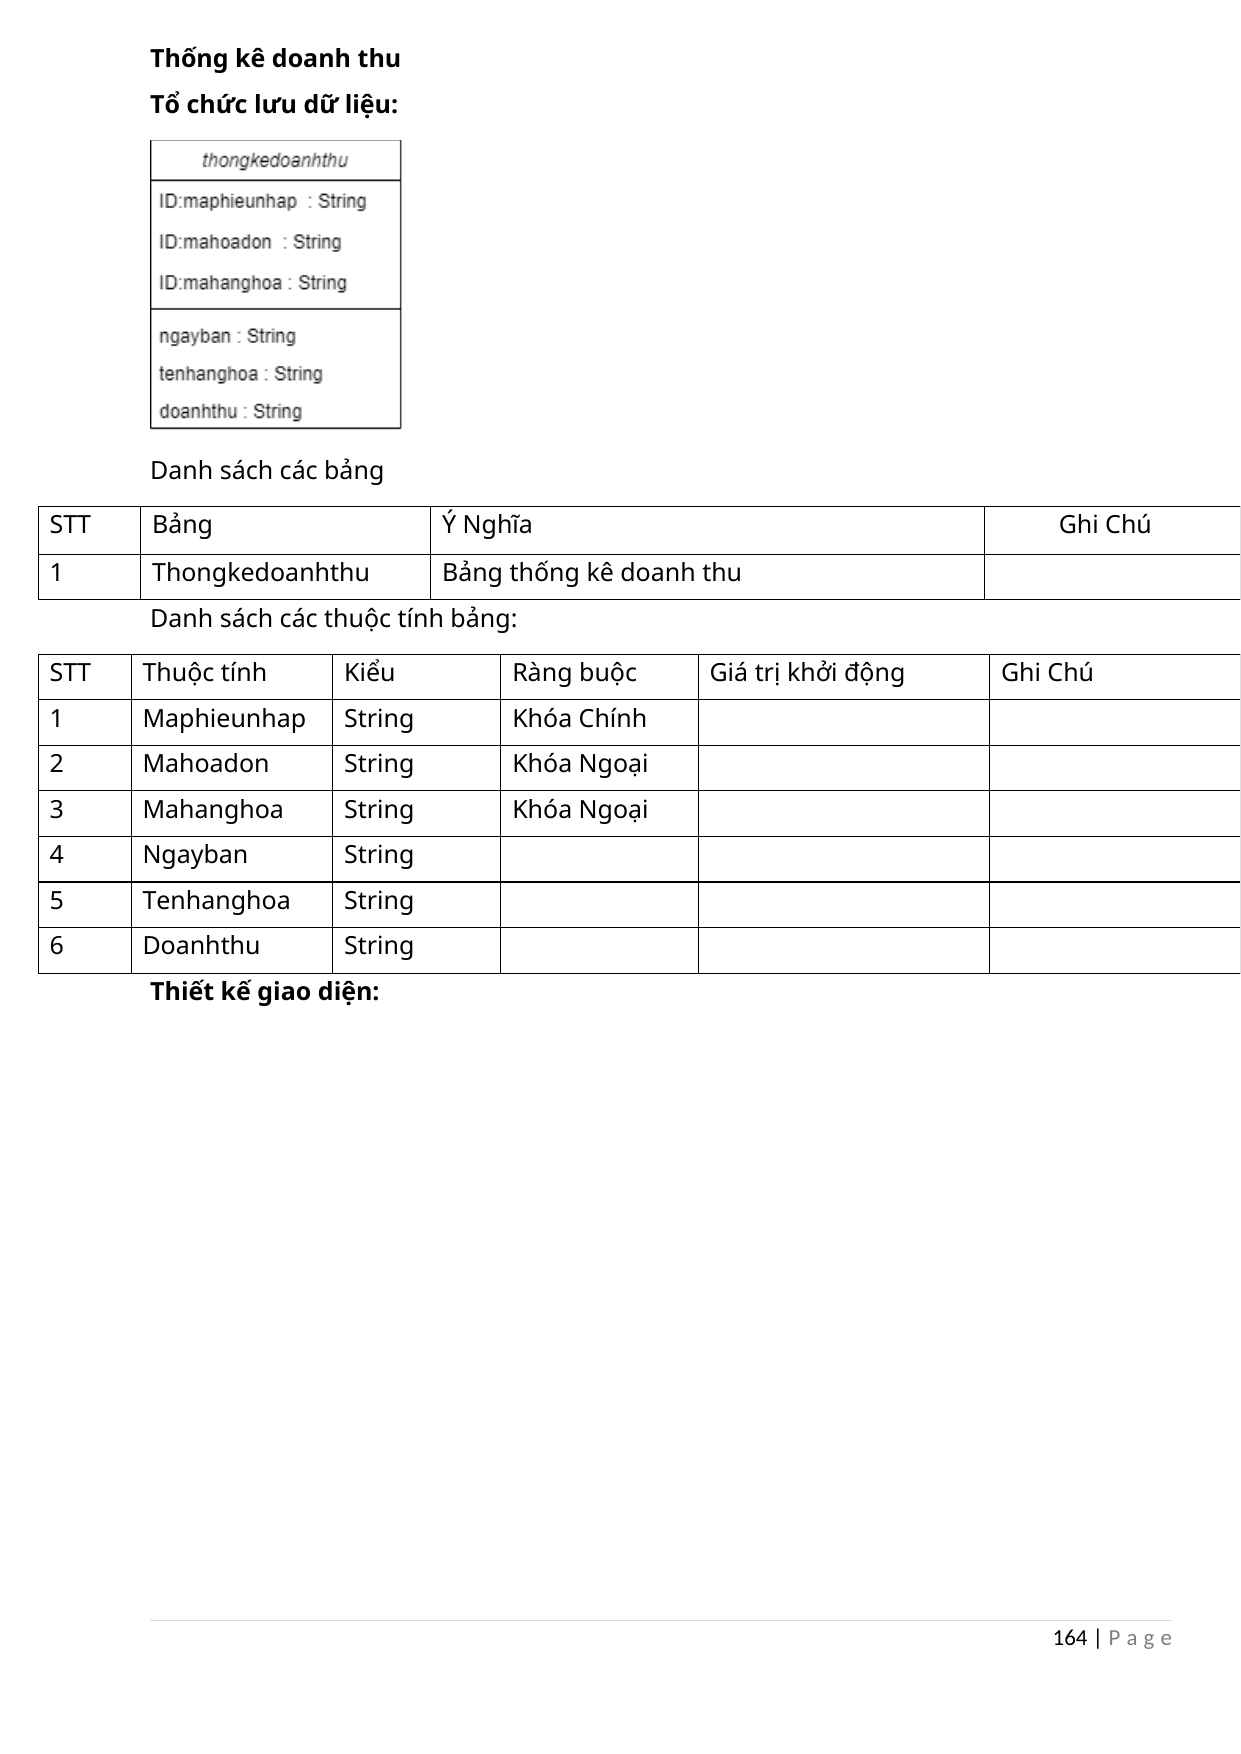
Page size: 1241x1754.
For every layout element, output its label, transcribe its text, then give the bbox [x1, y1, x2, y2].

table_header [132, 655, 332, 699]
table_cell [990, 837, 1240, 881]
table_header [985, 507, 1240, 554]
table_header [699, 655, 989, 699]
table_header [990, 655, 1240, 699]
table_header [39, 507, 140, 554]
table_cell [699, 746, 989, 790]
picture [150, 140, 402, 434]
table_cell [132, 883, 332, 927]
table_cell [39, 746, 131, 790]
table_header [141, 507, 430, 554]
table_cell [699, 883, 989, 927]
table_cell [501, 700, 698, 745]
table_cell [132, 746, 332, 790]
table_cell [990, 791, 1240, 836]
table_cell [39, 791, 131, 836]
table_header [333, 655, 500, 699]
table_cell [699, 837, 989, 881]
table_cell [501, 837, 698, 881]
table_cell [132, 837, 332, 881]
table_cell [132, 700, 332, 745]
text Tổ chức lưu dữ liệu: [150, 87, 1217, 121]
subtitle Thống kê doanh thu [150, 41, 1172, 75]
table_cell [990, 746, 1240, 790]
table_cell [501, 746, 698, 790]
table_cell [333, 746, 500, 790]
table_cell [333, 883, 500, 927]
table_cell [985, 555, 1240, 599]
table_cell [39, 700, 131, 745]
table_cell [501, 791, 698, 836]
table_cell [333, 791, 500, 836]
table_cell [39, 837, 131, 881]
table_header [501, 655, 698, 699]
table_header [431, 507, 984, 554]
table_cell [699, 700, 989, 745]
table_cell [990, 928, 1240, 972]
text Danh sách các bảng [150, 453, 1217, 487]
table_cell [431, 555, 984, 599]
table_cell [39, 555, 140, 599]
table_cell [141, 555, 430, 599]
text Thiết kế giao diện: [150, 974, 1217, 1007]
text Danh sách các thuộc tính bảng: [150, 600, 1217, 634]
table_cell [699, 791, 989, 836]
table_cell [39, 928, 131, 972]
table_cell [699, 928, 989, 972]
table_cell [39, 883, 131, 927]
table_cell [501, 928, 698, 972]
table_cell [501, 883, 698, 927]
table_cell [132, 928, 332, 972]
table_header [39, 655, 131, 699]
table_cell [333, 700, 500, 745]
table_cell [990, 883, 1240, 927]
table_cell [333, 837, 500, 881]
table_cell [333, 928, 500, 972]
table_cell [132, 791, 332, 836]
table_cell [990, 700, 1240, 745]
